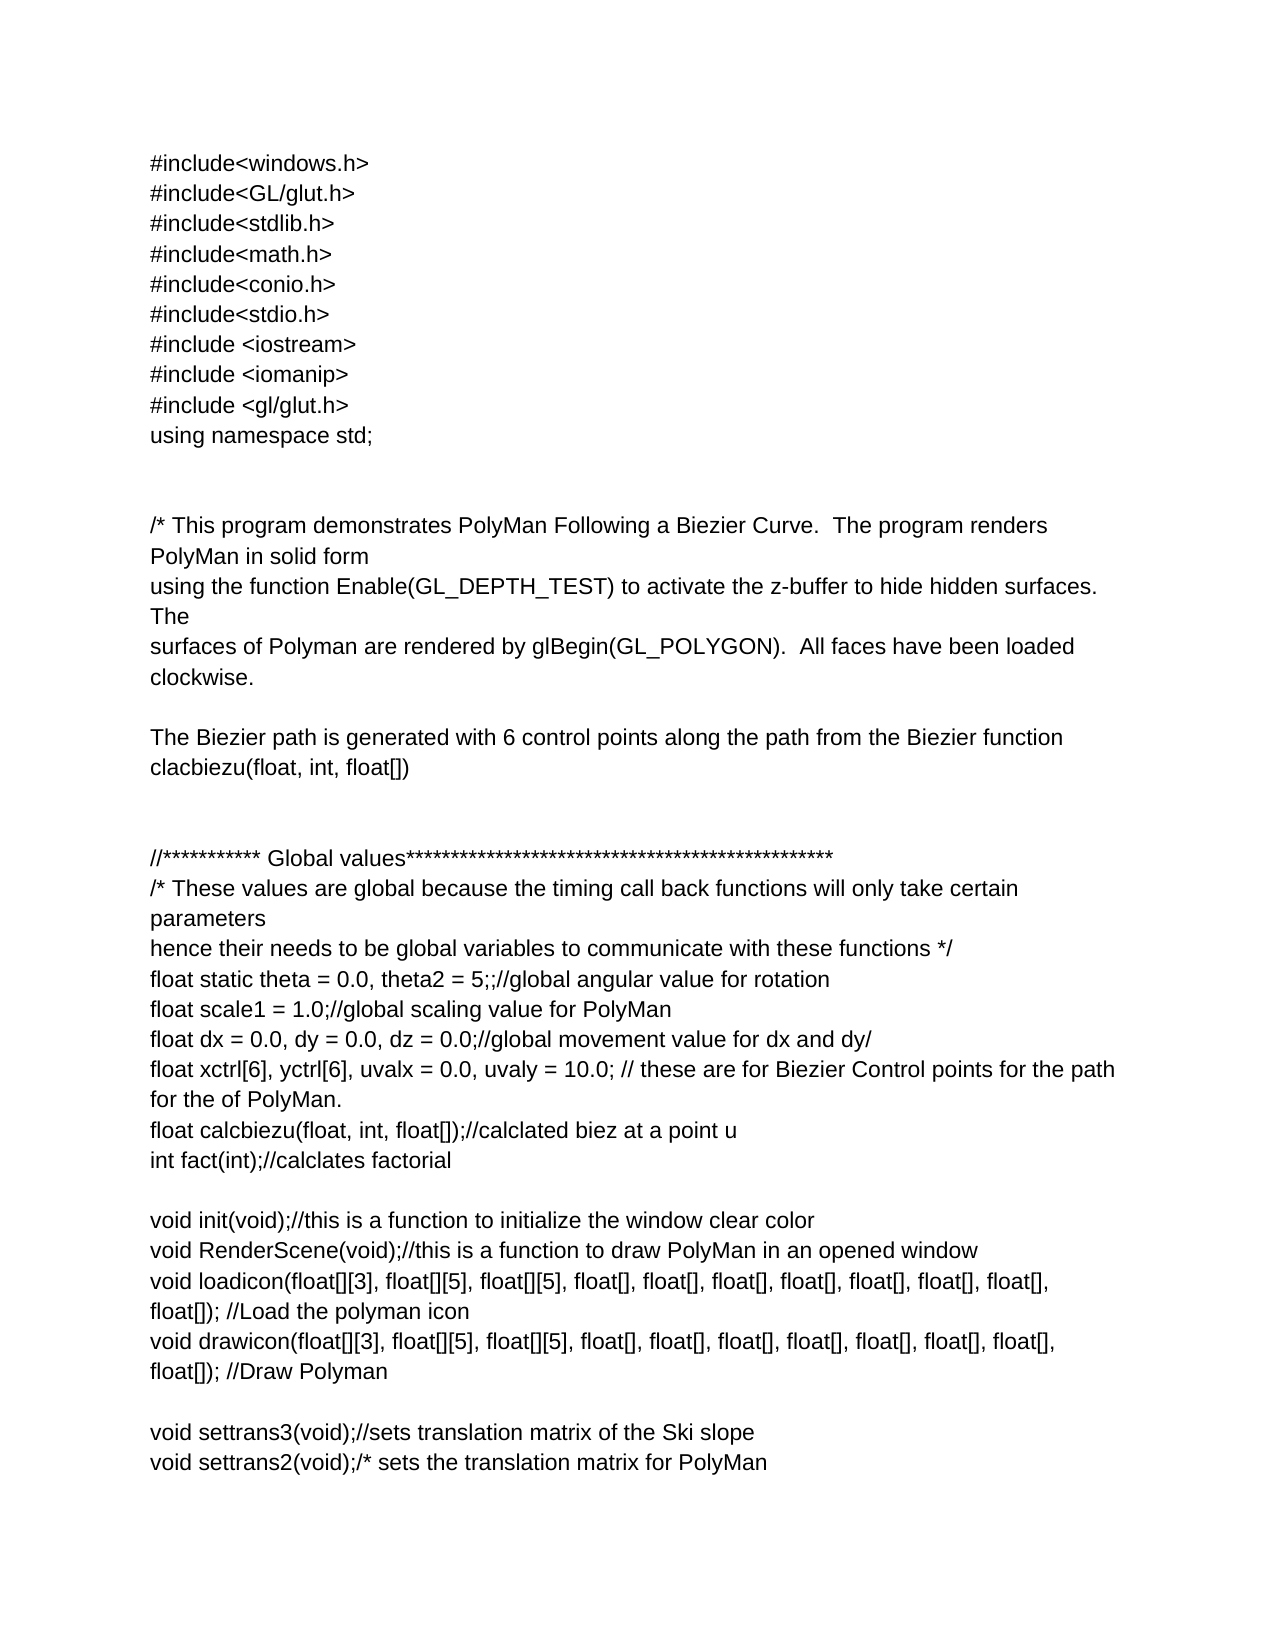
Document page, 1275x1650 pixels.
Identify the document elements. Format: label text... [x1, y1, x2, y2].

text #include<stdlib.h> [150, 210, 1125, 237]
text #include<conio.h> [150, 271, 1125, 297]
text float calcbiezu(float, int, float[]);//calclated biez at a point u [150, 1117, 1125, 1143]
text //*********** Global values************************************************ [150, 845, 1125, 871]
text #include<GL/glut.h> [150, 180, 1125, 207]
text void drawicon(float[][3], float[][5], float[][5], float[], float[], float[], float[], float[], float[], float[], float[]); //Draw Polyman [150, 1328, 1125, 1385]
text #include<math.h> [150, 241, 1125, 267]
text using namespace std; [150, 422, 1125, 448]
text void settrans2(void);/* sets the translation matrix for PolyMan [150, 1449, 1125, 1475]
text using the function Enable(GL_DEPTH_TEST) to activate the z-buffer to hide hidden surfaces. The [150, 573, 1125, 629]
text surfaces of Polyman are rendered by glBegin(GL_POLYGON). All faces have been loaded clockwise. [150, 633, 1125, 690]
text The Biezier path is generated with 6 control points along the path from the Biezier function clacbiezu(float, int, float[]) [150, 724, 1125, 781]
text void settrans3(void);//sets translation matrix of the Ski slope [150, 1419, 1125, 1445]
text void RenderScene(void);//this is a function to draw PolyMan in an opened window [150, 1237, 1125, 1264]
text hence their needs to be global variables to communicate with these functions */ [150, 935, 1125, 962]
text float scale1 = 1.0;//global scaling value for PolyMan [150, 996, 1125, 1022]
text float xctrl[6], yctrl[6], uvalx = 0.0, uvaly = 10.0; // these are for Biezier Control points for the path for the of PolyMan. [150, 1056, 1125, 1113]
text float dx = 0.0, dy = 0.0, dz = 0.0;//global movement value for dx and dy/ [150, 1026, 1125, 1052]
text float static theta = 0.0, theta2 = 5;;//global angular value for rotation [150, 966, 1125, 992]
text /* This program demonstrates PolyMan Following a Biezier Curve. The program renders PolyMan in solid form [150, 512, 1125, 569]
text #include<windows.h> [150, 150, 1125, 176]
text int fact(int);//calclates factorial [150, 1147, 1125, 1173]
text void init(void);//this is a function to initialize the window clear color [150, 1207, 1125, 1234]
text /* These values are global because the timing call back functions will only take certain parameters [150, 875, 1125, 932]
text #include <iomanip> [150, 361, 1125, 388]
text #include <gl/glut.h> [150, 392, 1125, 418]
text #include<stdio.h> [150, 301, 1125, 327]
text void loadicon(float[][3], float[][5], float[][5], float[], float[], float[], float[], float[], float[], float[], float[]); //Load the polyman icon [150, 1268, 1125, 1324]
text #include <iostream> [150, 331, 1125, 358]
